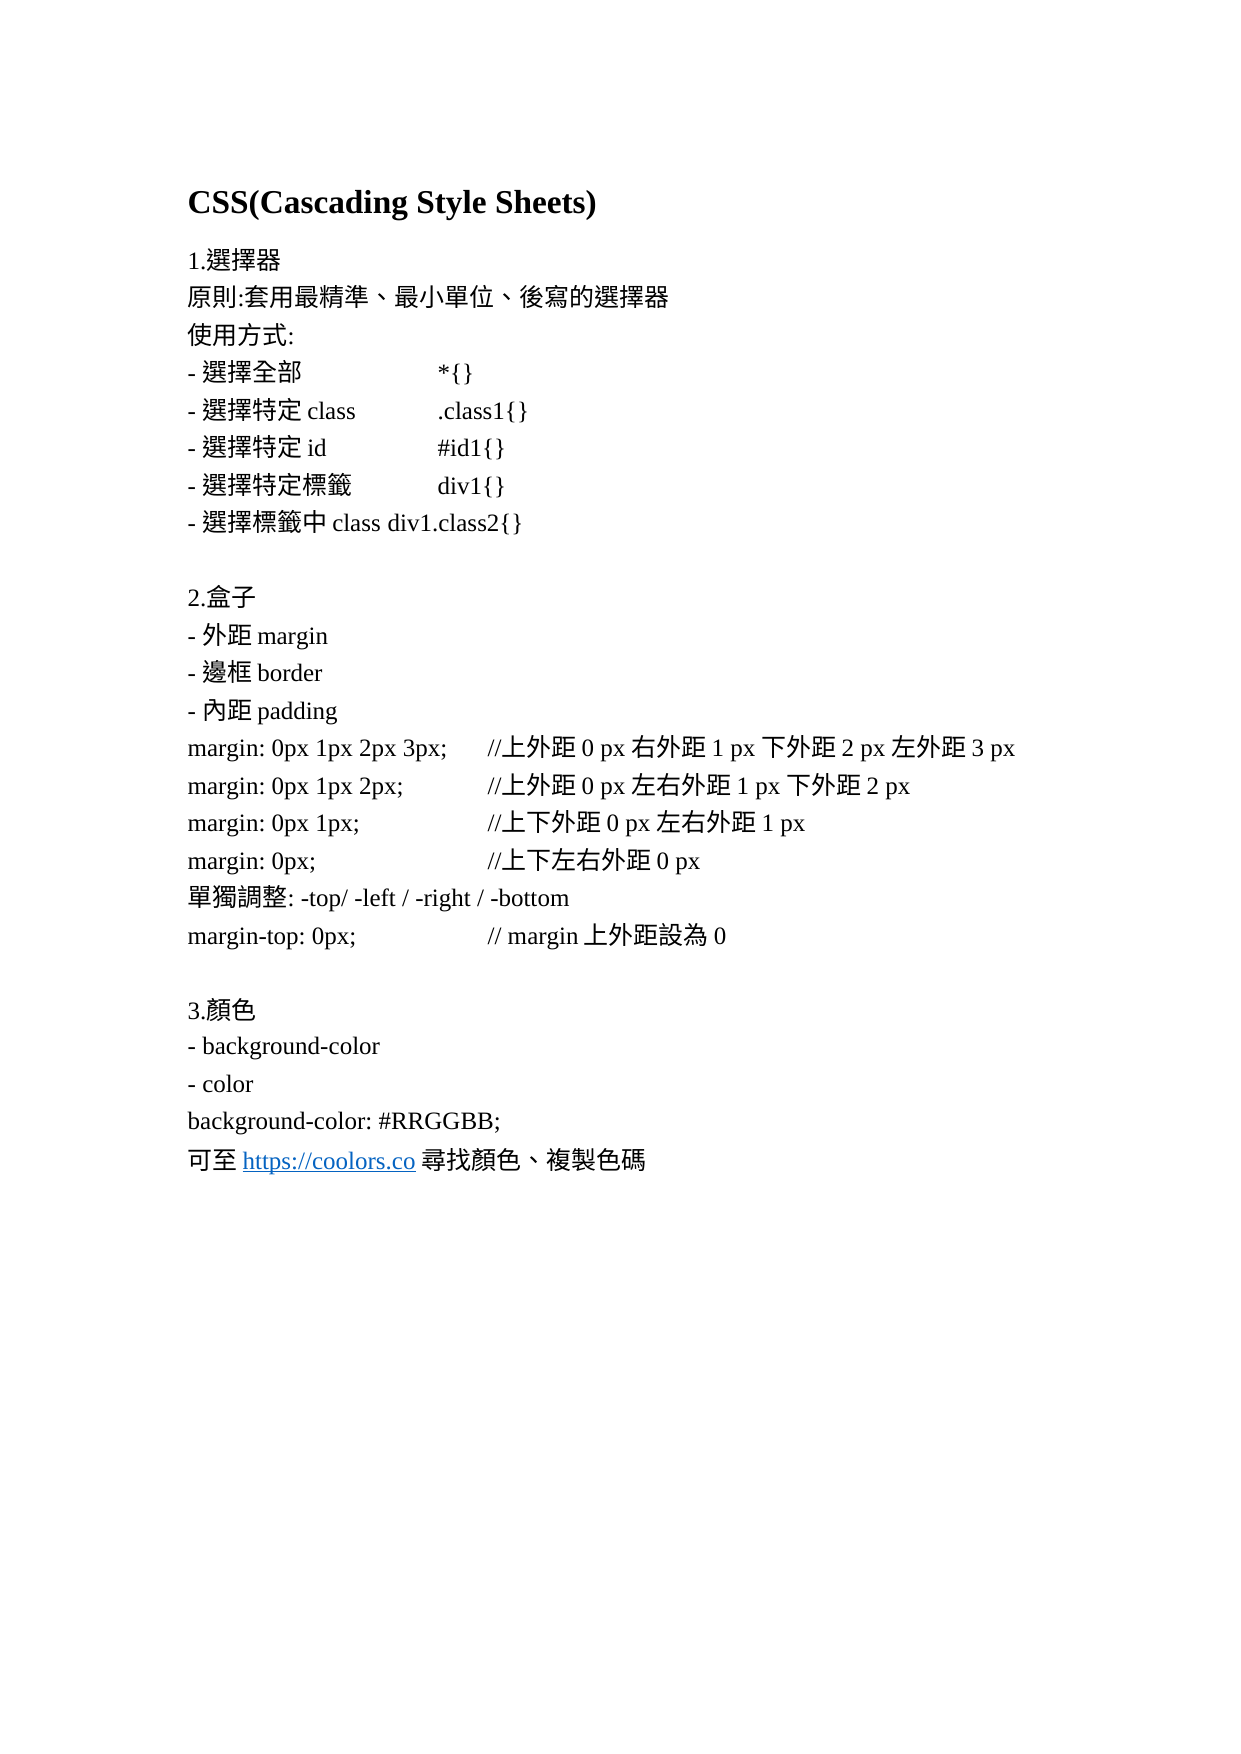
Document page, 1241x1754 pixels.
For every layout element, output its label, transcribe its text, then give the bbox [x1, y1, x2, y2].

text 1.選擇器 [187, 239, 1053, 277]
text - background-color [187, 1027, 1053, 1064]
text - 外距margin [187, 614, 1053, 652]
text - 選擇特定標籤 div1{} [187, 464, 1053, 502]
text margin: 0px 1px; //上下外距0 px 左右外距1 px [187, 802, 1053, 839]
text - 選擇標籤中class div1.class2{} [187, 502, 1053, 539]
text margin: 0px 1px 2px; //上外距0 px 左右外距1 px 下外距2 px [187, 764, 1053, 802]
text 3.顏色 [187, 989, 1053, 1027]
text - color [187, 1064, 1053, 1102]
text CSS(Cascading Style Sheets) [187, 164, 1053, 239]
text - 選擇全部 *{} [187, 352, 1053, 389]
text 單獨調整: -top/ -left / -right / -bottom [187, 877, 1053, 914]
text margin-top: 0px; // margin上外距設為0 [187, 914, 1053, 952]
text background-color: #RRGGBB; [187, 1102, 1053, 1139]
text 可至https://coolors.co 尋找顏色、複製色碼 [187, 1139, 1053, 1177]
text margin: 0px 1px 2px 3px; //上外距0 px 右外距1 px 下外距2 px 左外距3 px [187, 727, 1053, 764]
text - 邊框border [187, 652, 1053, 689]
text - 選擇特定class .class1{} [187, 389, 1053, 427]
text 原則:套用最精準、最小單位、後寫的選擇器 [187, 277, 1053, 314]
text margin: 0px; //上下左右外距0 px [187, 839, 1053, 877]
text 使用方式: [187, 314, 1053, 352]
text - 內距padding [187, 689, 1053, 727]
text - 選擇特定id #id1{} [187, 427, 1053, 464]
text 2.盒子 [187, 577, 1053, 614]
